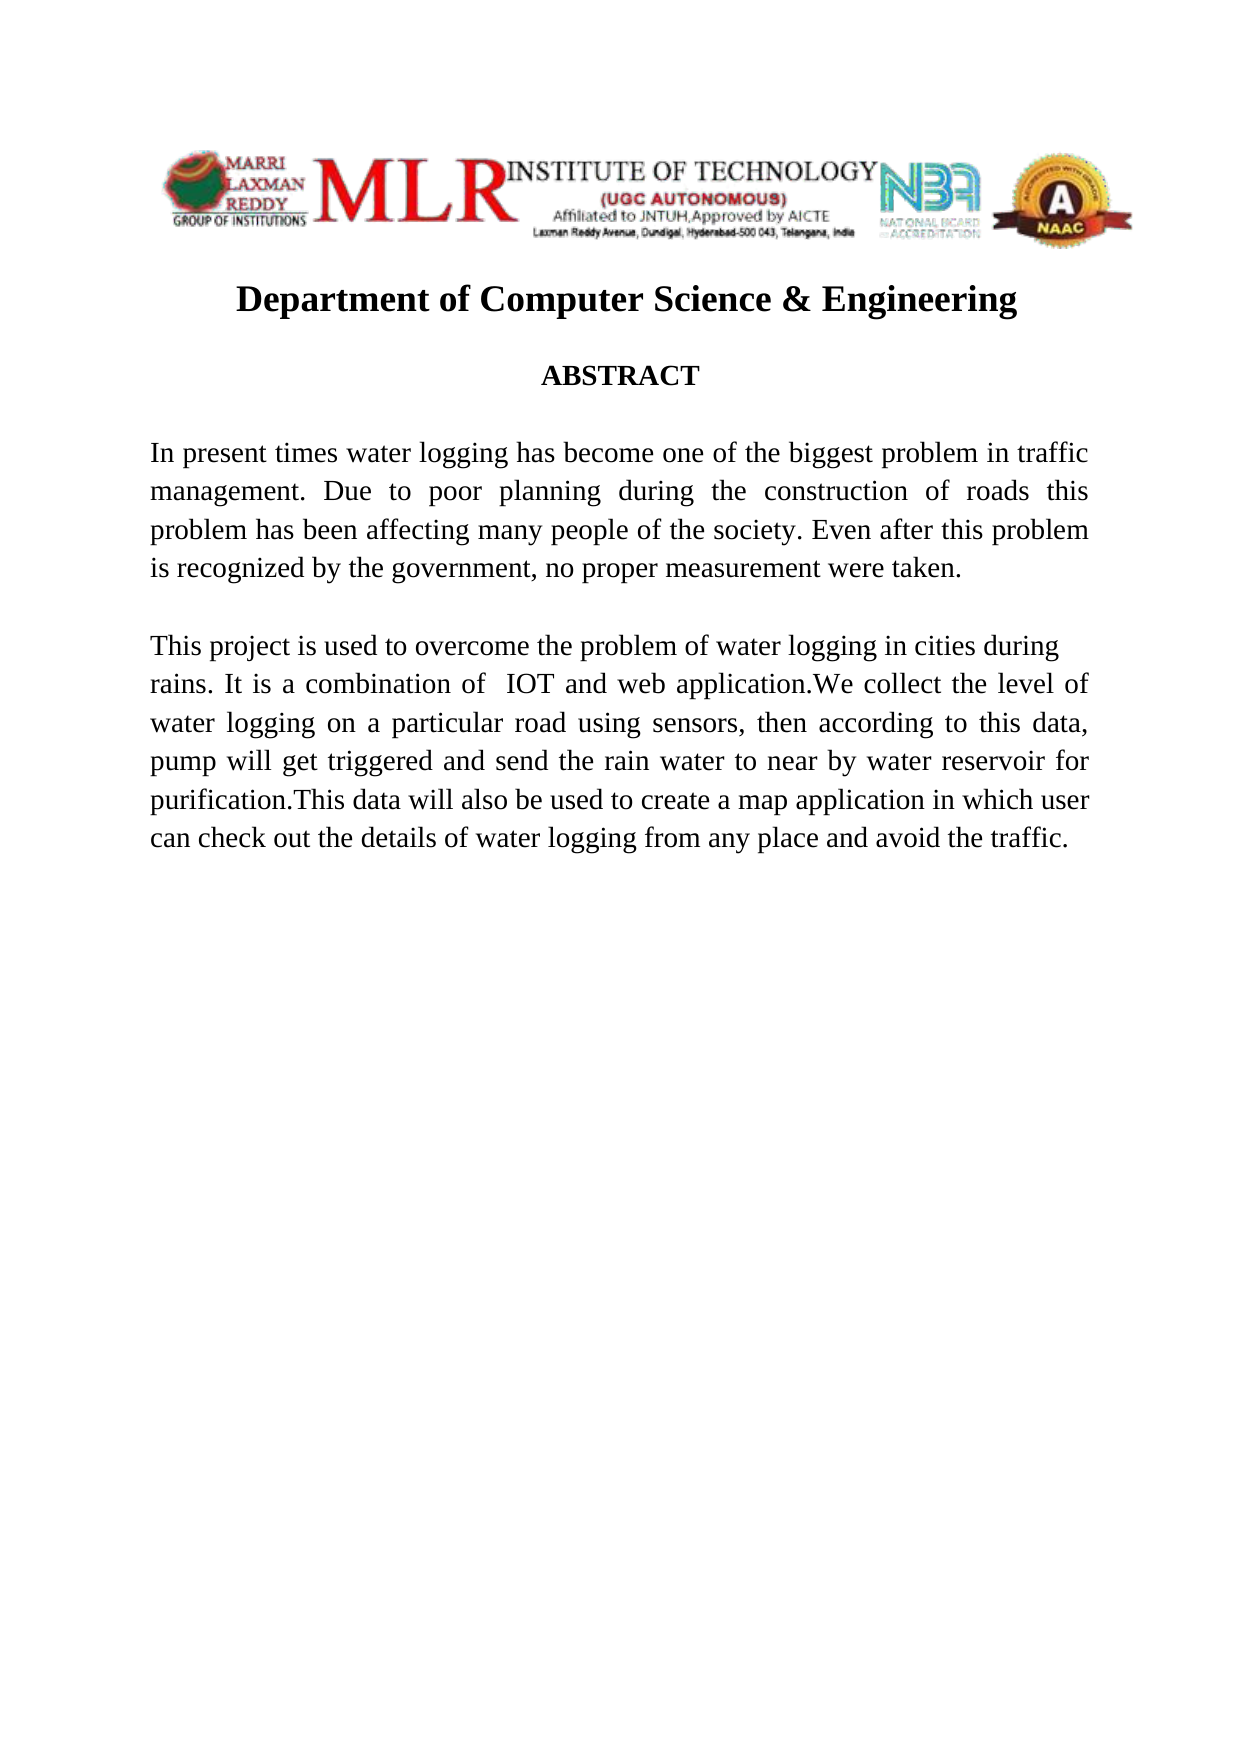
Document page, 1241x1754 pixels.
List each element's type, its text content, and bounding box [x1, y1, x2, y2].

picture [161, 150, 1133, 249]
text rains. It is a combination of IOT and web application.We collect the level of water logging on a particular road using sensors, then according to this data, pump will get triggered and send the rain water to near by water reservoir for purification.This data will also be used to create a map application in which user can check out the details of water logging from any place and avoid the traffic. [150, 666, 1090, 854]
text Department of Computer Science & Engineering [164, 276, 1090, 319]
text In present times water logging has become one of the biggest problem in traffic management. Due to poor planning during the construction of roads this problem has been affecting many people of the society. Even after this problem is recognized by the government, no proper measurement were taken. [150, 435, 1090, 584]
text ABSTRACT [150, 358, 1090, 391]
text This project is used to overcome the problem of water logging in cities during [150, 628, 1090, 661]
